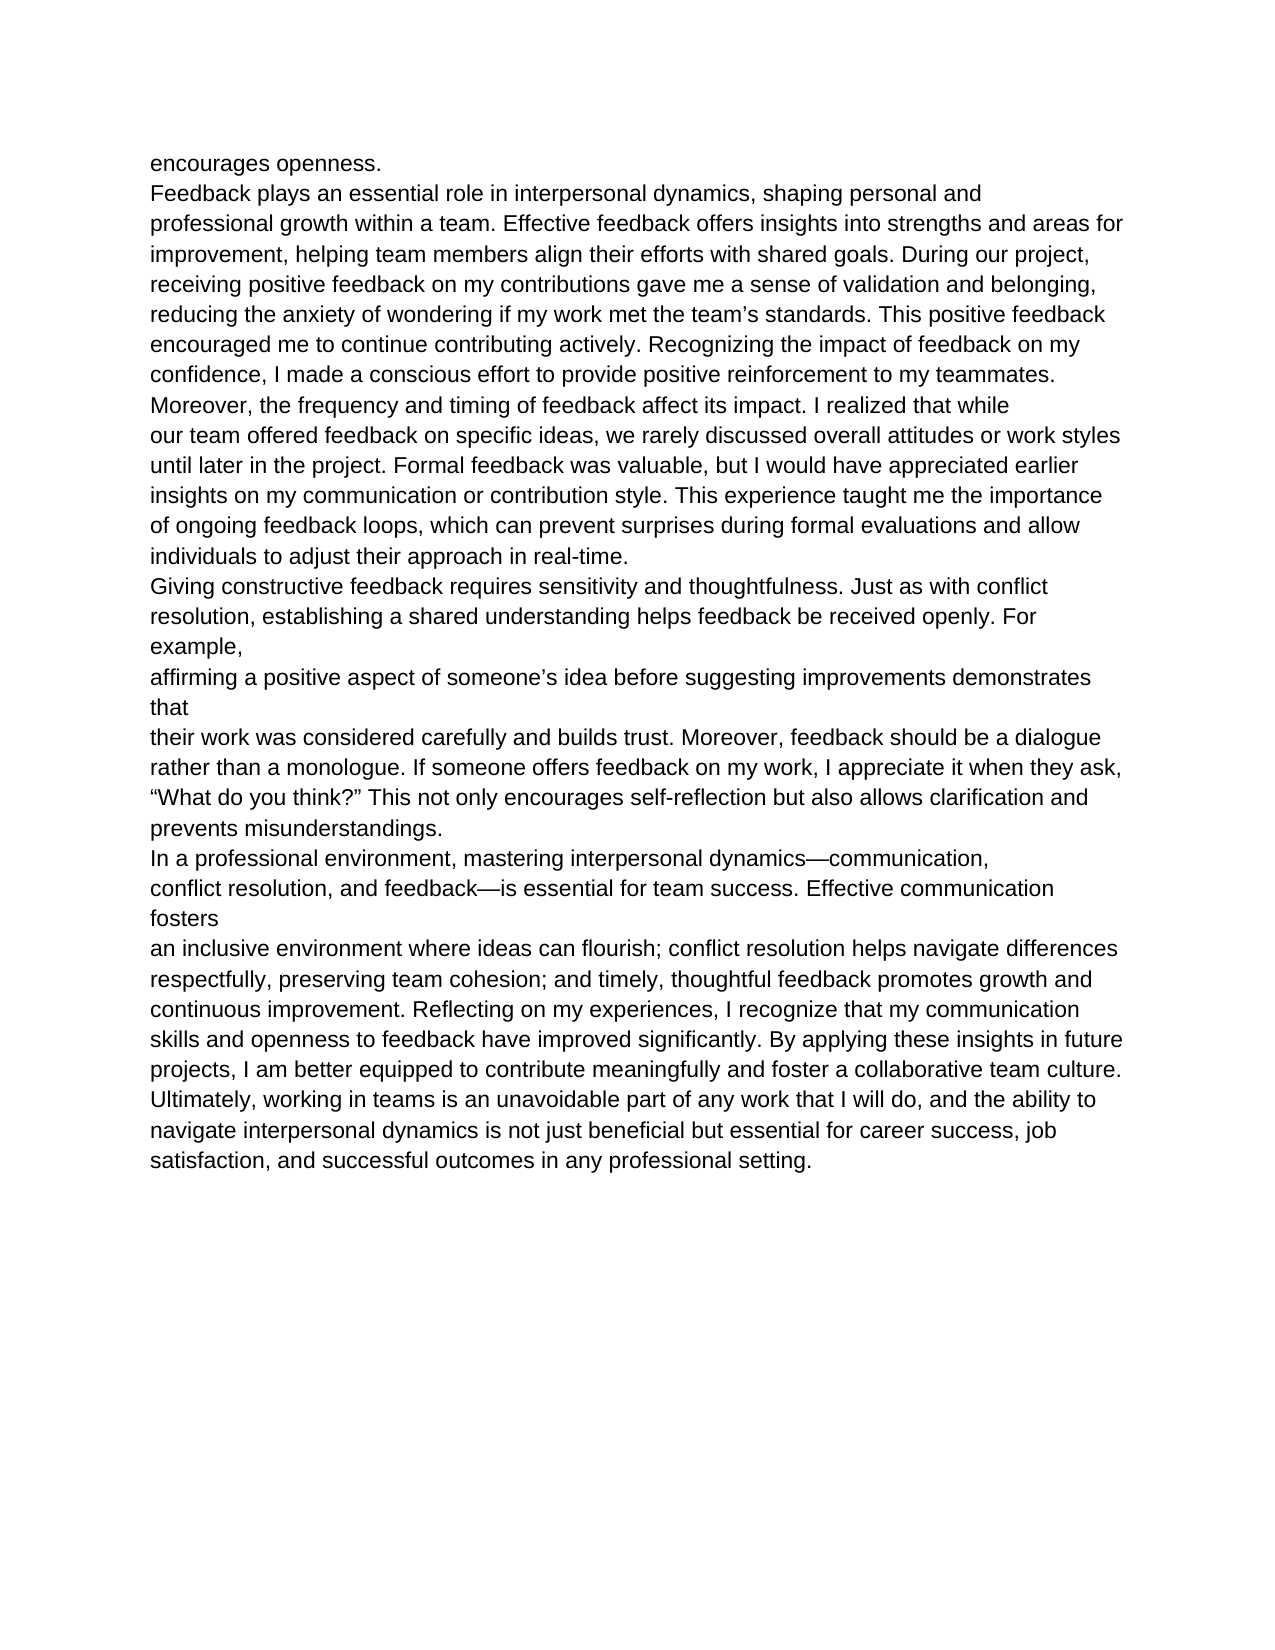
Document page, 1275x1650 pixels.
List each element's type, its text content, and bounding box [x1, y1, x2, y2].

text reducing the anxiety of wondering if my work met the team’s standards. This positive feedback [150, 301, 1125, 327]
text individuals to adjust their approach in real-time. [150, 543, 1125, 569]
text receiving positive feedback on my contributions gave me a sense of validation and belonging, [150, 271, 1125, 297]
text Giving constructive feedback requires sensitivity and thoughtfulness. Just as with conflict [150, 573, 1125, 599]
text until later in the project. Formal feedback was valuable, but I would have appreciated earlier [150, 452, 1125, 478]
text continuous improvement. Reflecting on my experiences, I recognize that my communication [150, 996, 1125, 1022]
text navigate interpersonal dynamics is not just beneficial but essential for career success, job [150, 1117, 1125, 1143]
text confidence, I made a conscious effort to provide positive reinforcement to my teammates. [150, 361, 1125, 388]
text In a professional environment, mastering interpersonal dynamics—communication, [150, 845, 1125, 871]
text professional growth within a team. Effective feedback offers insights into strengths and areas for [150, 210, 1125, 237]
text “What do you think?” This not only encourages self-reflection but also allows clarification and [150, 784, 1125, 811]
text of ongoing feedback loops, which can prevent surprises during formal evaluations and allow [150, 512, 1125, 539]
text conflict resolution, and feedback—is essential for team success. Effective communication fosters [150, 875, 1125, 932]
text their work was considered carefully and builds trust. Moreover, feedback should be a dialogue [150, 724, 1125, 750]
text insights on my communication or contribution style. This experience taught me the importance [150, 482, 1125, 509]
text projects, I am better equipped to contribute meaningfully and foster a collaborative team culture. [150, 1056, 1125, 1083]
text resolution, establishing a shared understanding helps feedback be received openly. For example, [150, 603, 1125, 660]
text encouraged me to continue contributing actively. Recognizing the impact of feedback on my [150, 331, 1125, 358]
text prevents misunderstandings. [150, 814, 1125, 841]
text Feedback plays an essential role in interpersonal dynamics, shaping personal and [150, 180, 1125, 207]
text skills and openness to feedback have improved significantly. By applying these insights in future [150, 1026, 1125, 1052]
text respectfully, preserving team cohesion; and timely, thoughtful feedback promotes growth and [150, 966, 1125, 992]
text an inclusive environment where ideas can flourish; conflict resolution helps navigate differences [150, 935, 1125, 962]
text improvement, helping team members align their efforts with shared goals. During our project, [150, 241, 1125, 267]
text Ultimately, working in teams is an unavoidable part of any work that I will do, and the ability to [150, 1086, 1125, 1113]
text affirming a positive aspect of someone’s idea before suggesting improvements demonstrates that [150, 663, 1125, 720]
text satisfaction, and successful outcomes in any professional setting. [150, 1147, 1125, 1173]
text our team offered feedback on specific ideas, we rarely discussed overall attitudes or work styles [150, 422, 1125, 448]
text rather than a monologue. If someone offers feedback on my work, I appreciate it when they ask, [150, 754, 1125, 781]
text Moreover, the frequency and timing of feedback affect its impact. I realized that while [150, 392, 1125, 418]
text encourages openness. [150, 150, 1125, 176]
